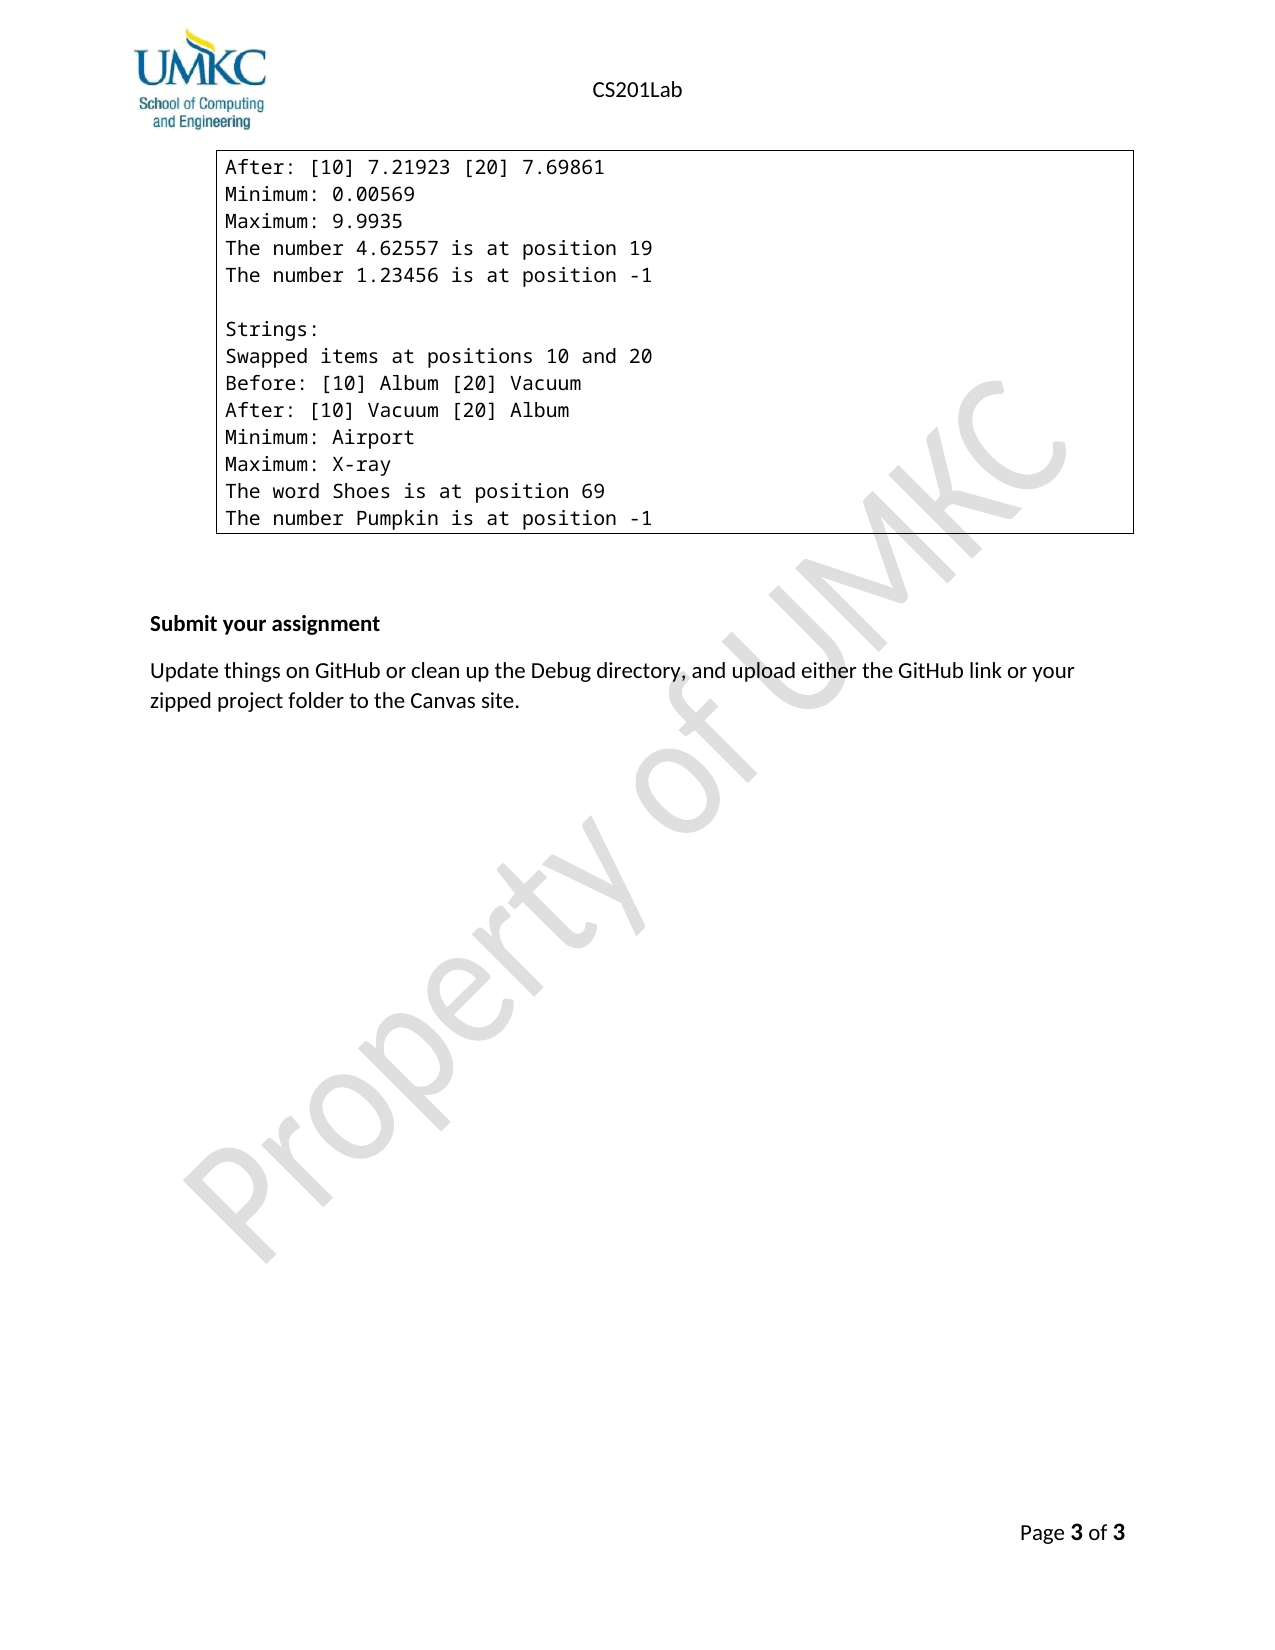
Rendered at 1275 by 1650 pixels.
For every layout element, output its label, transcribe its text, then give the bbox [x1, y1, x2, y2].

text Minimum: 0.00569 [217, 177, 1133, 204]
text The number Pumpkin is at position -1 [217, 501, 1133, 533]
text Strings: [217, 312, 1133, 339]
text The word Shoes is at position 69 [217, 474, 1133, 501]
picture [128, 22, 270, 135]
text Swapped items at positions 10 and 20 [217, 339, 1133, 366]
text Submit your assignment [150, 609, 1125, 637]
text After: [10] Vacuum [20] Album [217, 393, 1133, 420]
text The number 4.62557 is at position 19 [217, 231, 1133, 258]
text Update things on GitHub or clean up the Debug directory, and upload either the GitHub link or your zipped project folder to the Canvas site. [150, 656, 1125, 714]
text The number 1.23456 is at position -1 [217, 258, 1133, 288]
text After: [10] 7.21923 [20] 7.69861 [217, 151, 1133, 177]
text Before: [10] Album [20] Vacuum [217, 366, 1133, 393]
text Minimum: Airport [217, 420, 1133, 447]
text Maximum: 9.9935 [217, 204, 1133, 231]
text Maximum: X-ray [217, 447, 1133, 474]
